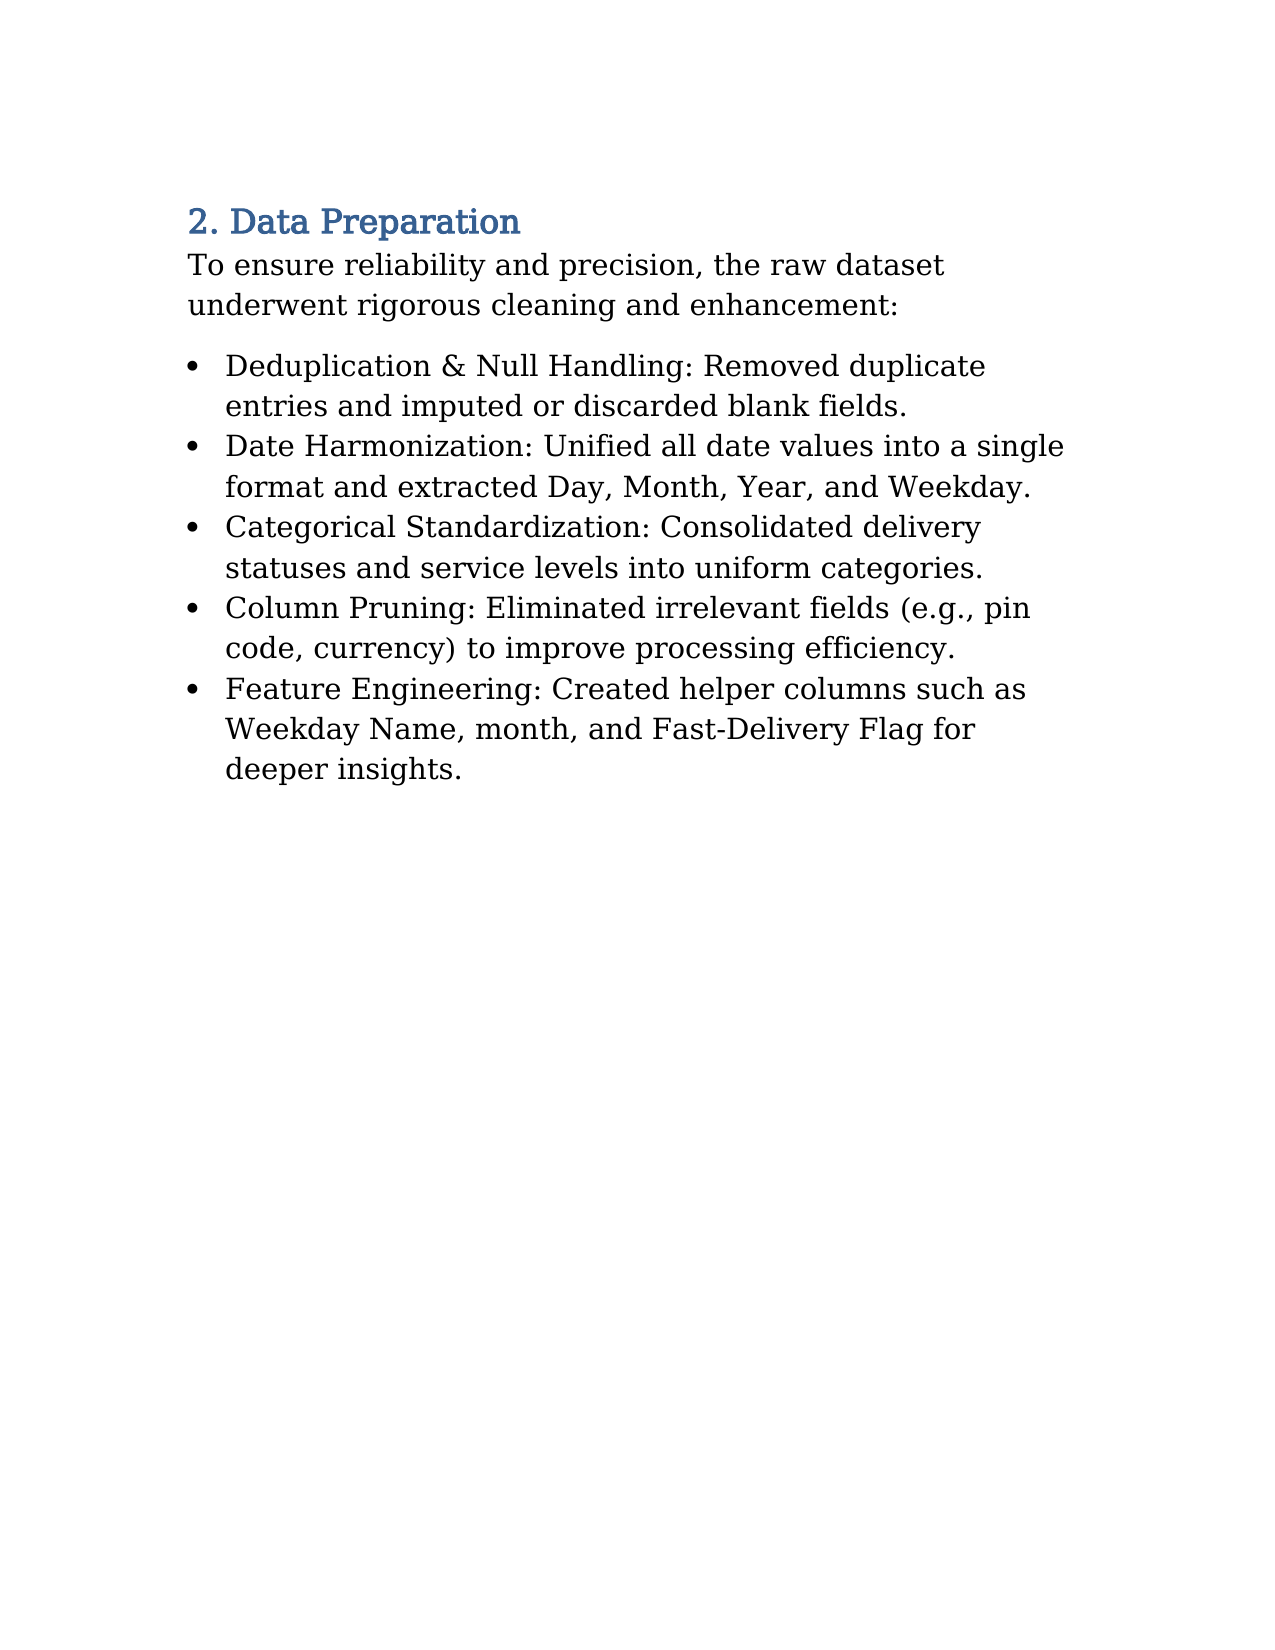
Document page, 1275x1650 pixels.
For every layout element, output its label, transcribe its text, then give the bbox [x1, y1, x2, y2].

list Categorical Standardization: Consolidated delivery statuses and service levels into uniform categories. [187, 509, 1087, 584]
text To ensure reliability and precision, the raw dataset underwent rigorous cleaning and enhancement: [187, 246, 1087, 321]
subtitle 2. Data Preparation [187, 200, 1087, 240]
list Date Harmonization: Unified all date values into a single format and extracted Day, Month, Year, and Weekday. [187, 428, 1087, 503]
list Column Pruning: Eliminated irrelevant fields (e.g., pin code, currency) to improve processing efficiency. [187, 589, 1087, 665]
list Feature Engineering: Created helper columns such as Weekday Name, month, and Fast-Delivery Flag for deeper insights. [187, 670, 1087, 786]
list Deduplication & Null Handling: Removed duplicate entries and imputed or discarded blank fields. [187, 347, 1087, 423]
